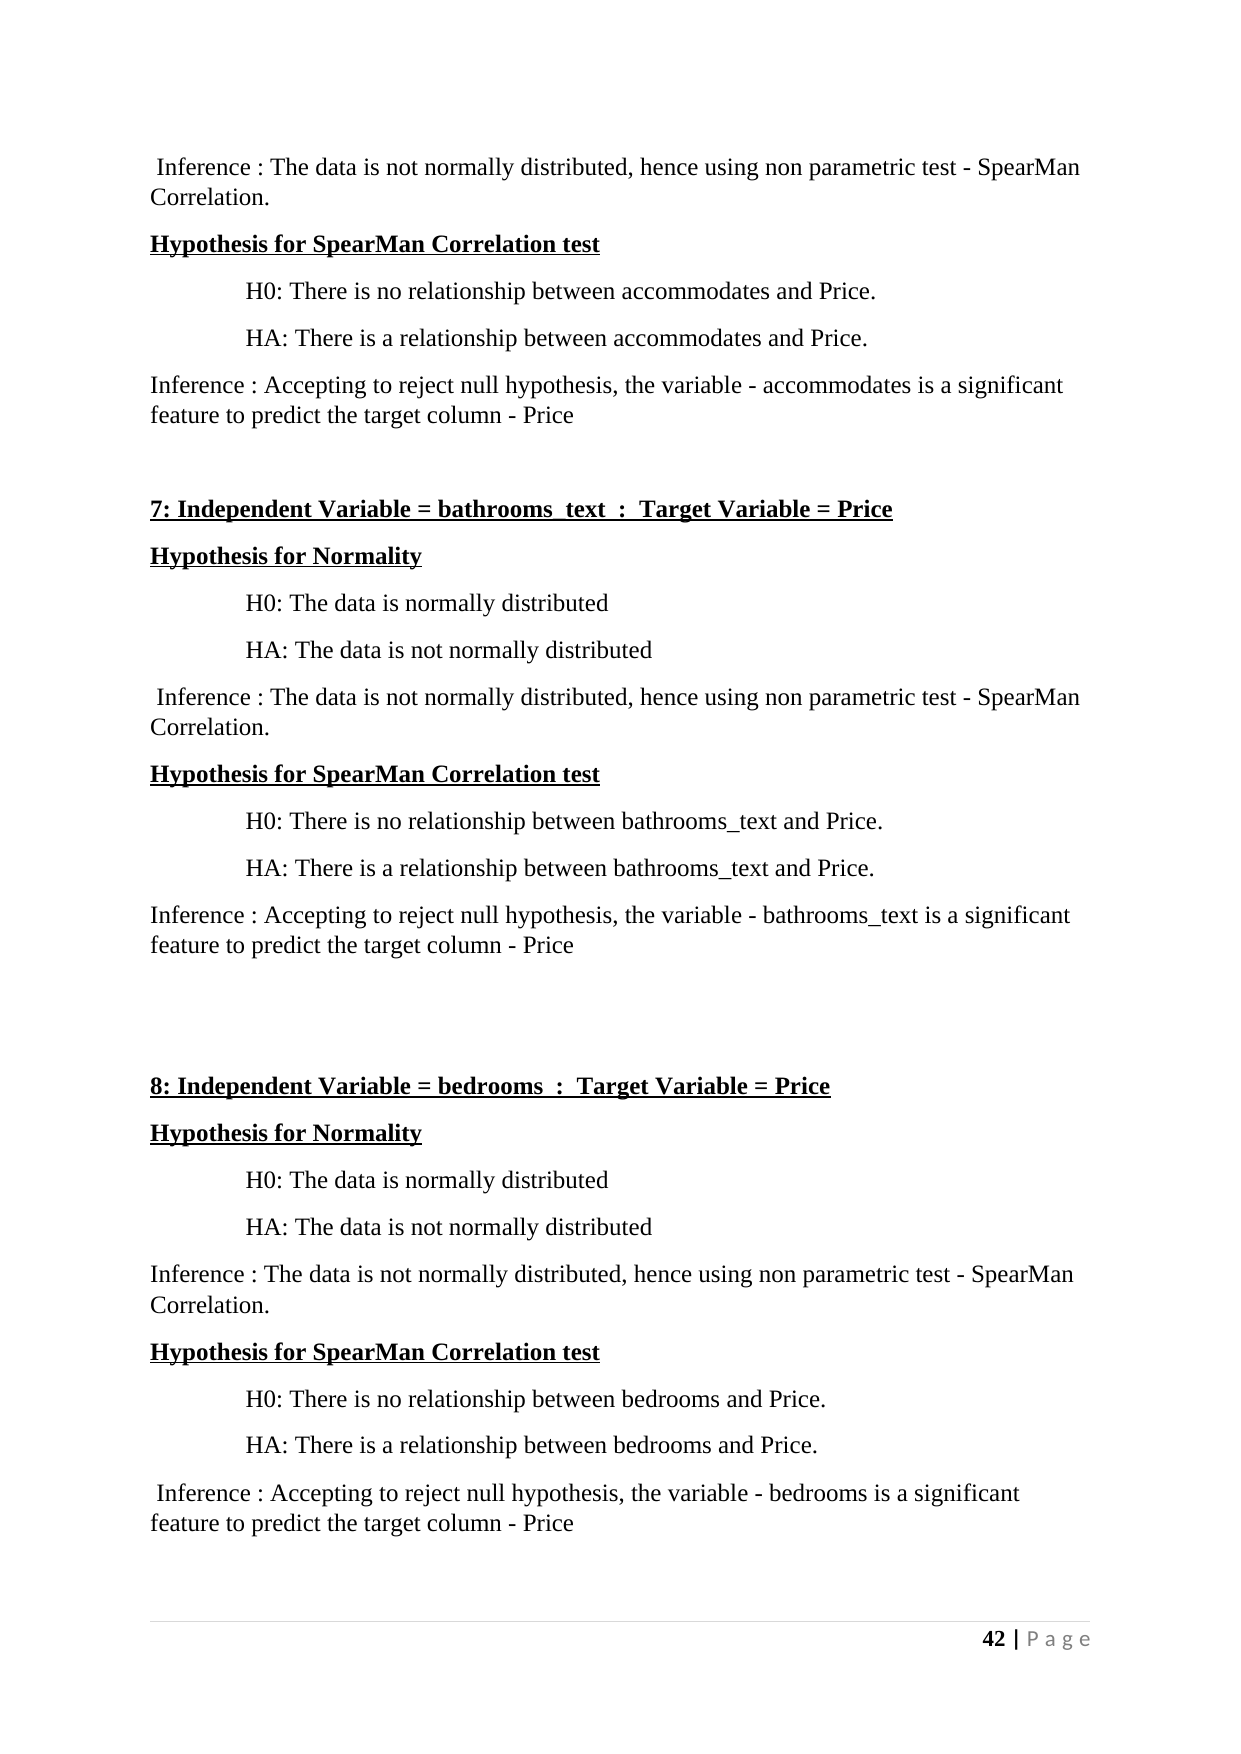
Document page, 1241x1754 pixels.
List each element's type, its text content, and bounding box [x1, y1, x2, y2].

text H0: There is no relationship between bathrooms_text and Price. [150, 805, 1090, 835]
text HA: The data is not normally distributed [150, 633, 1090, 664]
text HA: There is a relationship between bedrooms and Price. [150, 1429, 1090, 1459]
text HA: The data is not normally distributed [150, 1211, 1090, 1241]
text HA: There is a relationship between bathrooms_text and Price. [150, 852, 1090, 882]
text Hypothesis for SpearMan Correlation test [150, 758, 1090, 788]
text H0: There is no relationship between accommodates and Price. [150, 274, 1090, 304]
text Inference : The data is not normally distributed, hence using non parametric test - SpearMan Correlation. [150, 150, 1090, 211]
text Hypothesis for Normality [150, 1117, 1090, 1147]
text 8: Independent Variable = bedrooms : Target Variable = Price [150, 1070, 1090, 1100]
text Inference : Accepting to reject null hypothesis, the variable - bedrooms is a significant feature to predict the target column - Price [150, 1476, 1090, 1537]
text Hypothesis for Normality [150, 539, 1090, 570]
text H0: The data is normally distributed [150, 1164, 1090, 1194]
text 7: Independent Variable = bathrooms_text : Target Variable = Price [150, 492, 1090, 523]
text HA: There is a relationship between accommodates and Price. [150, 321, 1090, 352]
text Hypothesis for SpearMan Correlation test [150, 227, 1090, 258]
text H0: There is no relationship between bedrooms and Price. [150, 1382, 1090, 1412]
text Hypothesis for SpearMan Correlation test [150, 1335, 1090, 1365]
text Inference : The data is not normally distributed, hence using non parametric test - SpearMan Correlation. [150, 1258, 1090, 1318]
text Inference : Accepting to reject null hypothesis, the variable - accommodates is a significant feature to predict the target column - Price [150, 368, 1090, 429]
text H0: The data is normally distributed [150, 586, 1090, 617]
text Inference : Accepting to reject null hypothesis, the variable - bathrooms_text is a significant feature to predict the target column - Price [150, 899, 1090, 959]
text Inference : The data is not normally distributed, hence using non parametric test - SpearMan Correlation. [150, 680, 1090, 741]
